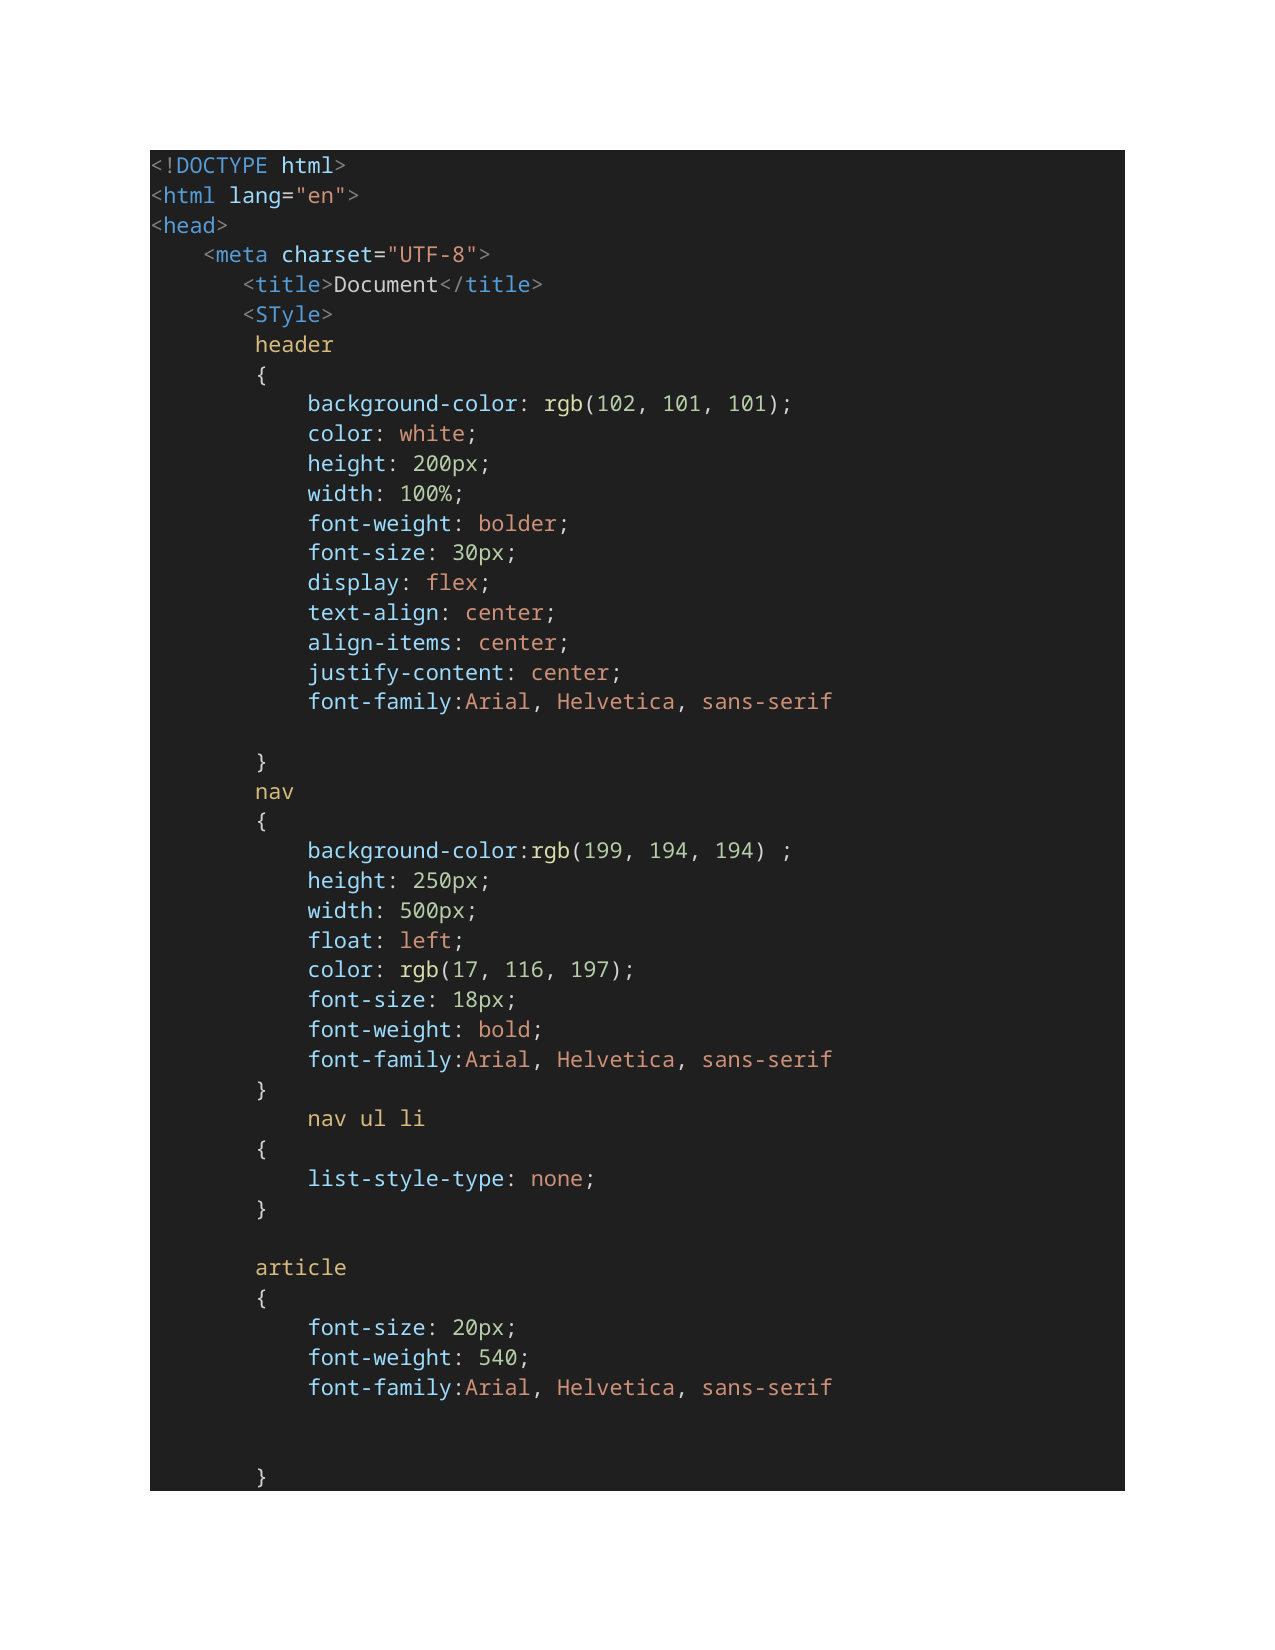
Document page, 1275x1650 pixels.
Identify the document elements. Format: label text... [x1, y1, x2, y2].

text { [150, 1133, 1125, 1163]
text color: rgb(17, 116, 197); [150, 954, 1125, 984]
text width: 100%; [150, 478, 1125, 507]
text } [150, 1193, 1125, 1222]
text <STyle> [150, 299, 1125, 329]
text height: 200px; [150, 448, 1125, 478]
text float: left; [150, 924, 1125, 954]
text background-color:rgb(199, 194, 194) ; [150, 835, 1125, 865]
text { [150, 358, 1125, 388]
text <meta charset="UTF-8"> [150, 239, 1125, 269]
text <title>Document</title> [150, 269, 1125, 299]
text display: flex; [150, 567, 1125, 597]
text justify-content: center; [150, 656, 1125, 686]
text list-style-type: none; [150, 1163, 1125, 1193]
text font-size: 30px; [150, 537, 1125, 567]
text } [150, 1073, 1125, 1103]
text background-color: rgb(102, 101, 101); [150, 388, 1125, 418]
text color: white; [150, 418, 1125, 448]
text font-size: 20px; [150, 1312, 1125, 1342]
text width: 500px; [150, 895, 1125, 924]
text <html lang="en"> [150, 180, 1125, 209]
text align-items: center; [150, 627, 1125, 656]
text <!DOCTYPE html> [150, 150, 1125, 180]
text font-weight: bolder; [150, 507, 1125, 537]
text font-weight: 540; [150, 1342, 1125, 1371]
text font-weight: bold; [150, 1014, 1125, 1044]
text font-size: 18px; [150, 984, 1125, 1014]
text font-family:Arial, Helvetica, sans-serif [150, 1044, 1125, 1073]
text nav [150, 776, 1125, 805]
text } [150, 1461, 1125, 1491]
text } [150, 746, 1125, 776]
text { [150, 1282, 1125, 1312]
text height: 250px; [150, 865, 1125, 895]
text font-family:Arial, Helvetica, sans-serif [150, 686, 1125, 716]
text nav ul li [150, 1103, 1125, 1133]
text article [150, 1252, 1125, 1282]
text header [150, 329, 1125, 358]
text { [150, 805, 1125, 835]
text <head> [150, 209, 1125, 239]
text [150, 1371, 1125, 1401]
text text-align: center; [150, 597, 1125, 627]
